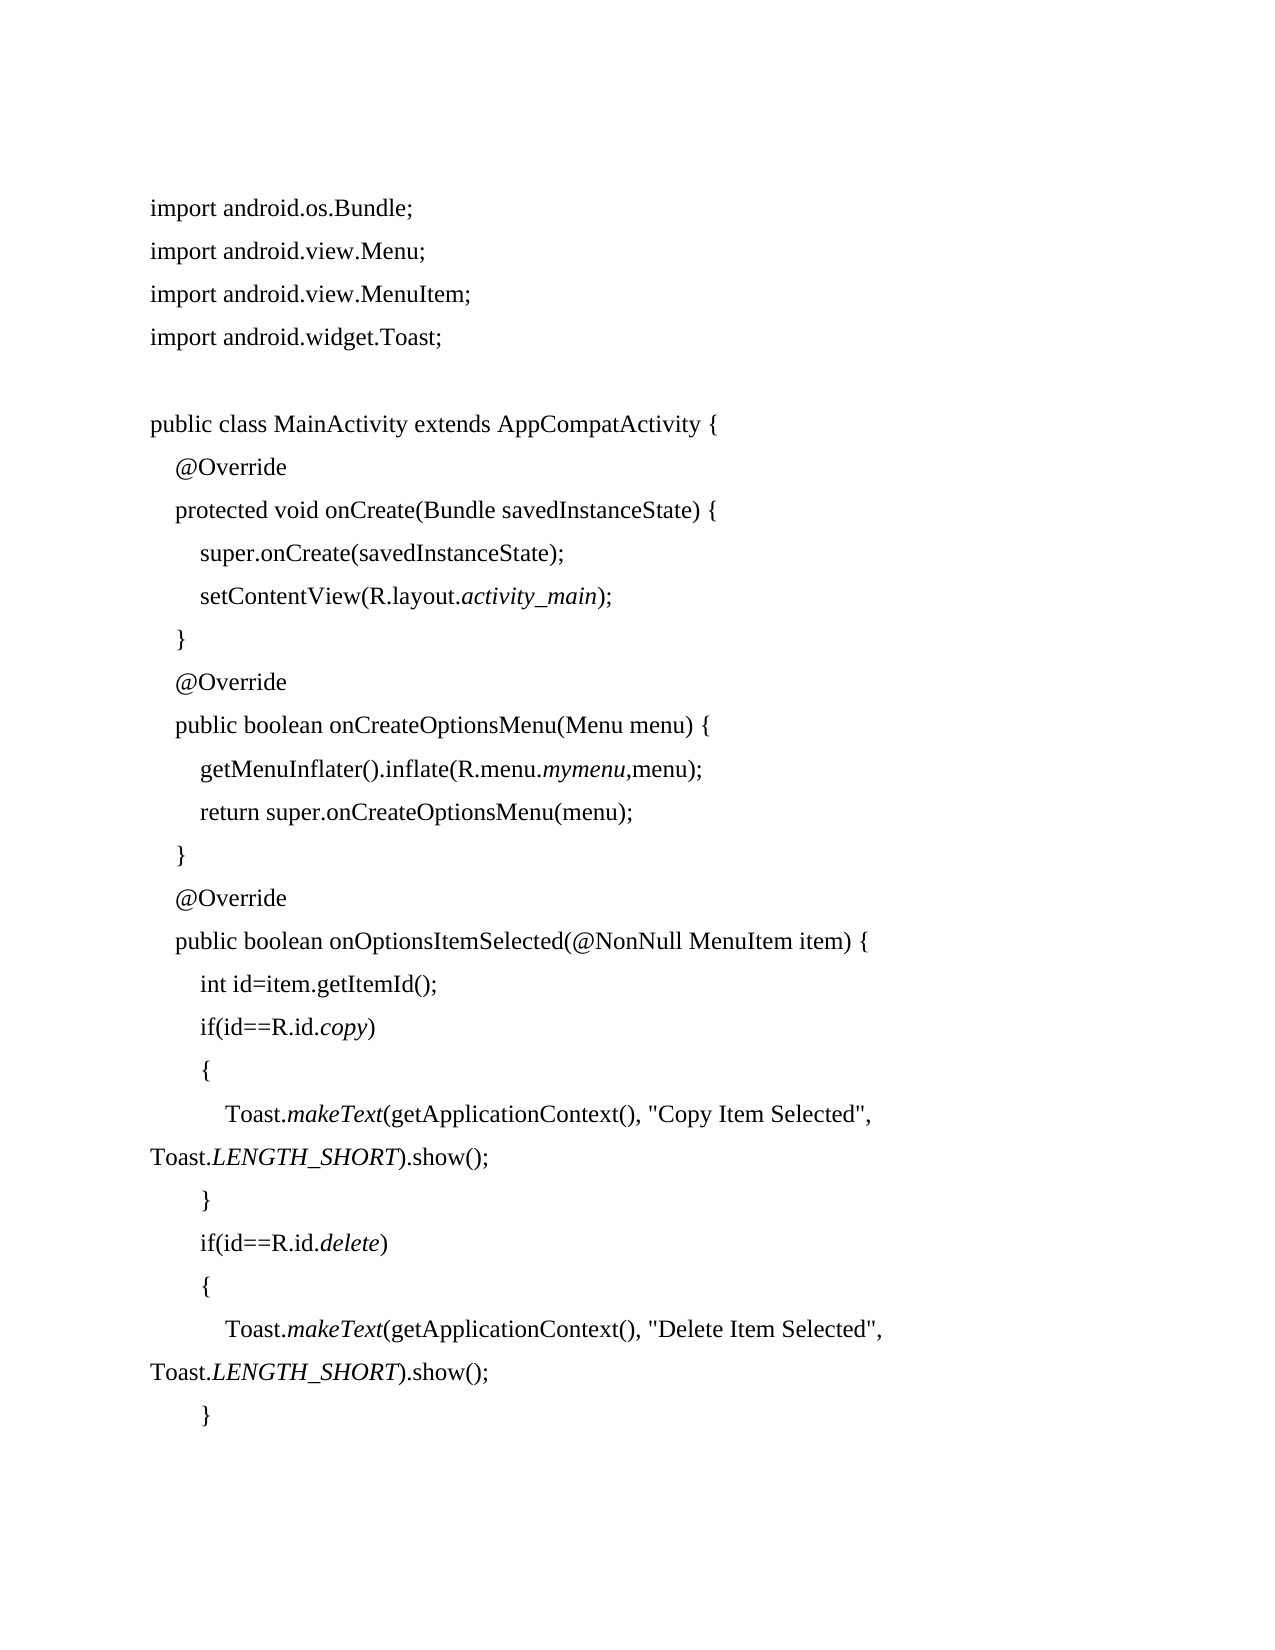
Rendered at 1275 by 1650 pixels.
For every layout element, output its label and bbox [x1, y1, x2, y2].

text [150, 150, 1125, 1472]
